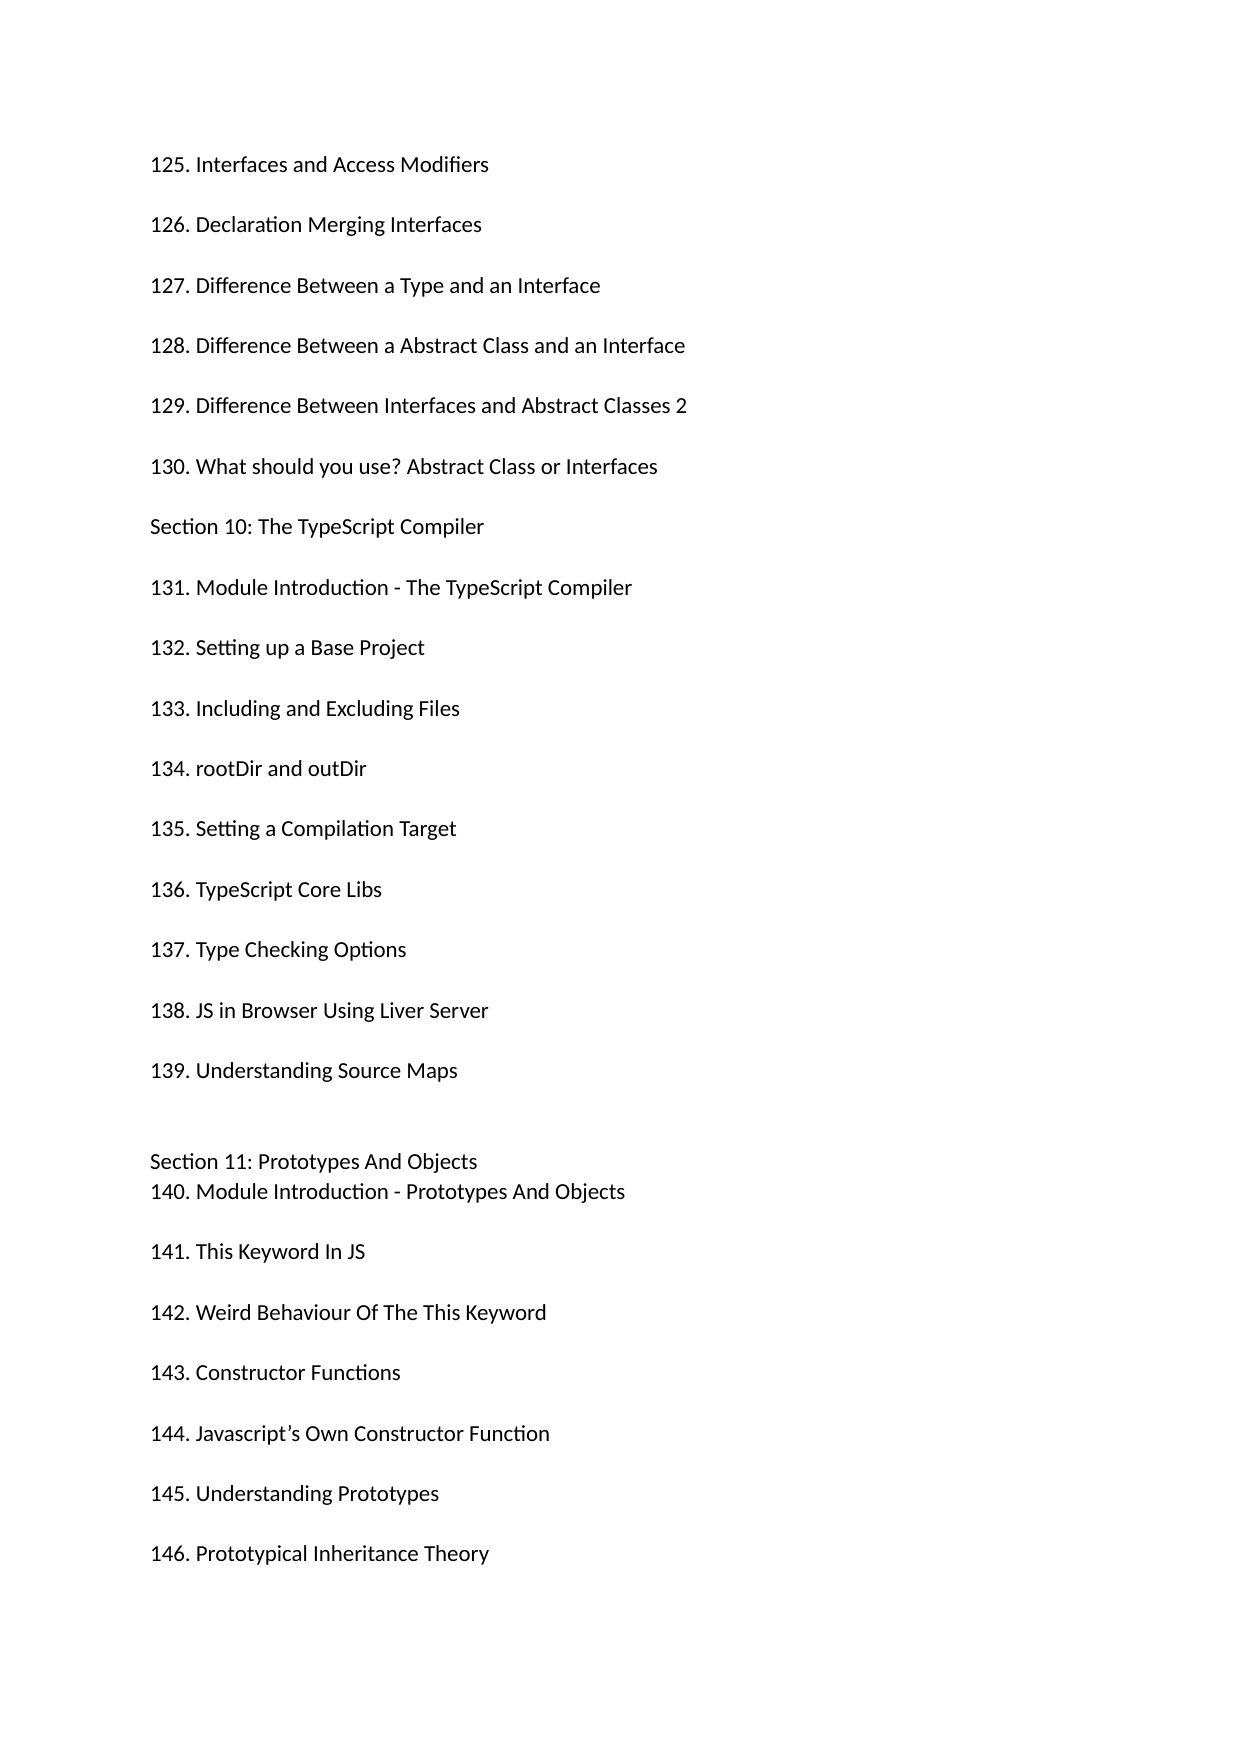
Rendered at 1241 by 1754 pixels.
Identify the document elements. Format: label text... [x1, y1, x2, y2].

text 141. This Keyword In JS [150, 1237, 1090, 1266]
text 138. JS in Browser Using Liver Server [150, 996, 1090, 1024]
text Section 10: The TypeScript Compiler [150, 512, 1090, 541]
text 135. Setting a Compilation Target [150, 814, 1090, 843]
text 130. What should you use? Abstract Class or Interfaces [150, 452, 1090, 480]
text 142. Weird Behaviour Of The This Keyword [150, 1298, 1090, 1326]
text 146. Prototypical Inheritance Theory [150, 1539, 1090, 1568]
text 140. Module Introduction - Prototypes And Objects [150, 1177, 1090, 1205]
text 145. Understanding Prototypes [150, 1479, 1090, 1507]
text 131. Module Introduction - The TypeScript Compiler [150, 573, 1090, 601]
text 128. Difference Between a Abstract Class and an Interface [150, 331, 1090, 359]
text 139. Understanding Source Maps [150, 1056, 1090, 1084]
text 134. rootDir and outDir [150, 754, 1090, 782]
text 125. Interfaces and Access Modifiers [150, 150, 1090, 178]
text 136. TypeScript Core Libs [150, 875, 1090, 903]
text 133. Including and Excluding Files [150, 694, 1090, 722]
text 132. Setting up a Base Project [150, 633, 1090, 661]
text Section 11: Prototypes And Objects [150, 1147, 1090, 1175]
text 144. Javascript’s Own Constructor Function [150, 1419, 1090, 1447]
text 137. Type Checking Options [150, 935, 1090, 963]
text 129. Difference Between Interfaces and Abstract Classes 2 [150, 392, 1090, 420]
text 143. Constructor Functions [150, 1358, 1090, 1386]
text 127. Difference Between a Type and an Interface [150, 271, 1090, 299]
text 126. Declaration Merging Interfaces [150, 210, 1090, 238]
